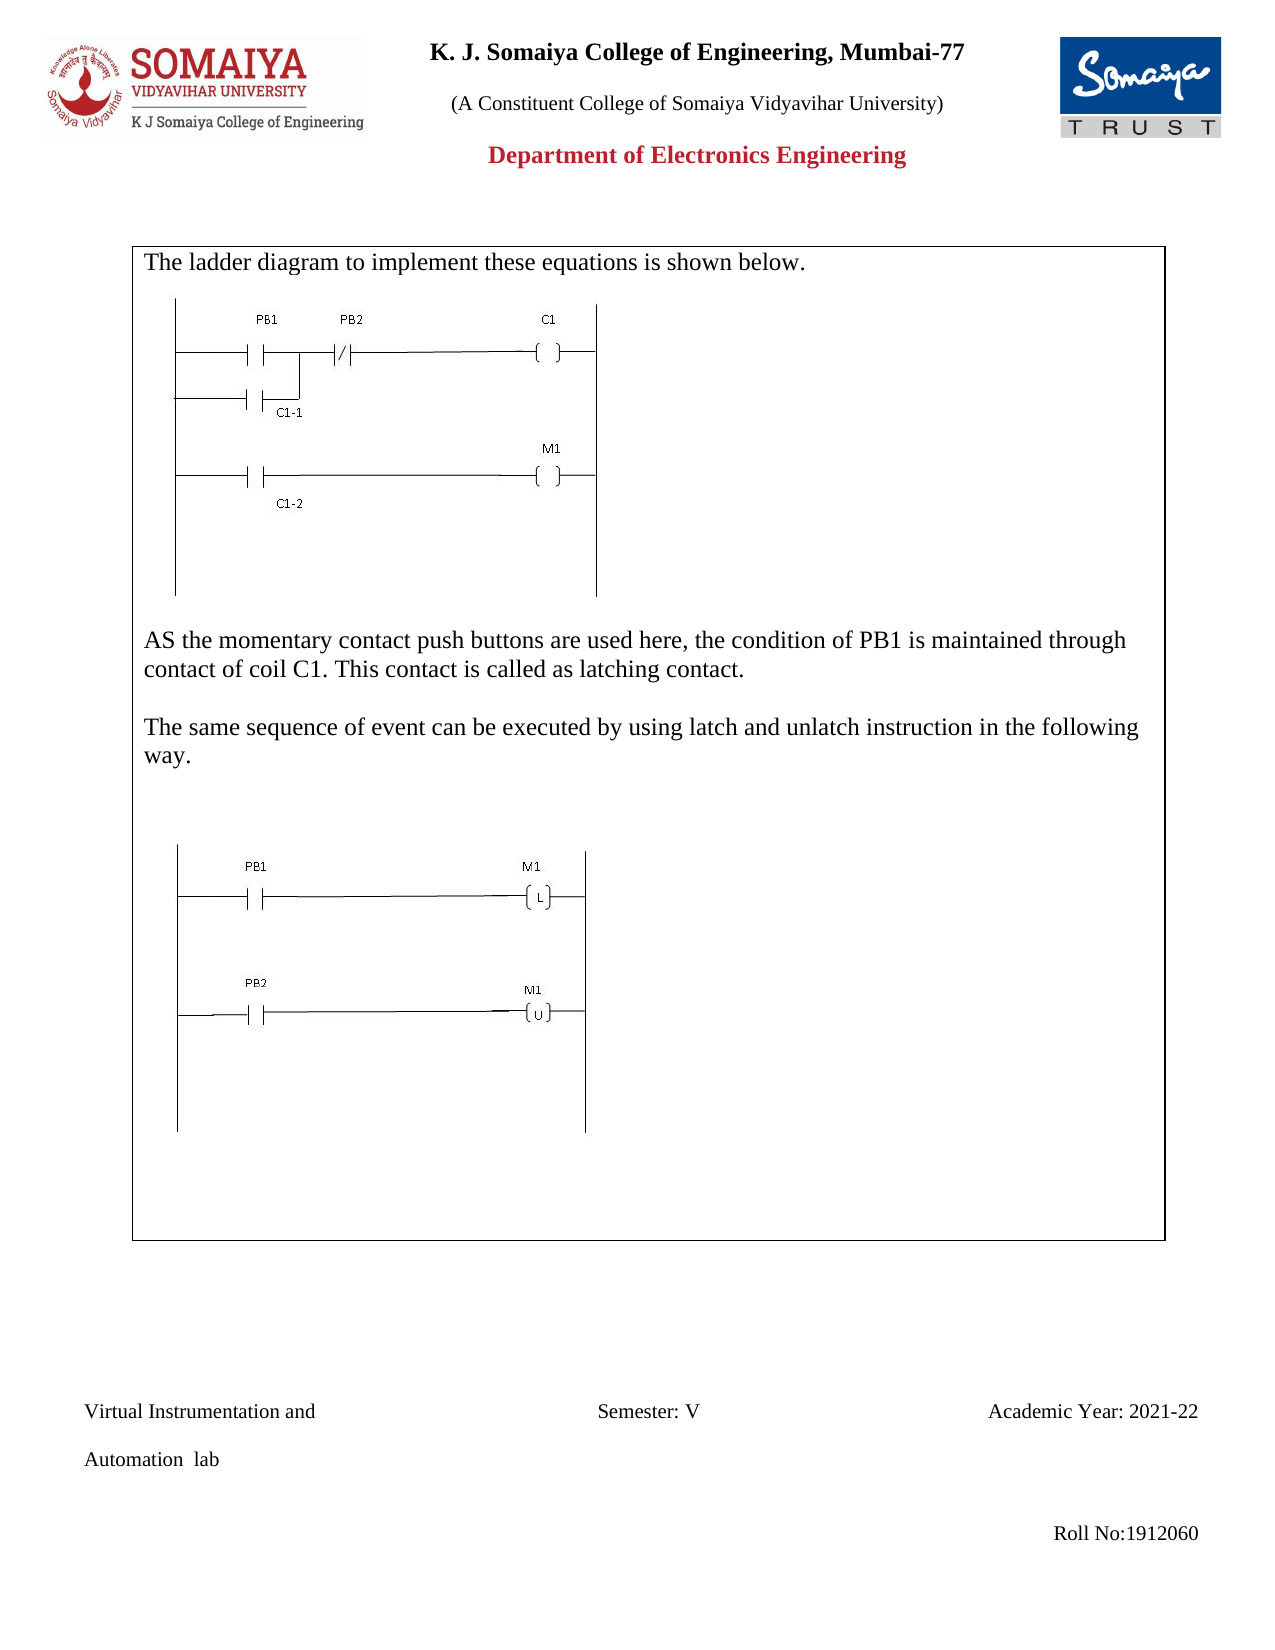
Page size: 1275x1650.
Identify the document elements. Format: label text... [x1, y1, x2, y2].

picture [42, 37, 367, 138]
picture [143, 797, 617, 1150]
picture [1060, 37, 1222, 138]
picture [143, 275, 629, 626]
